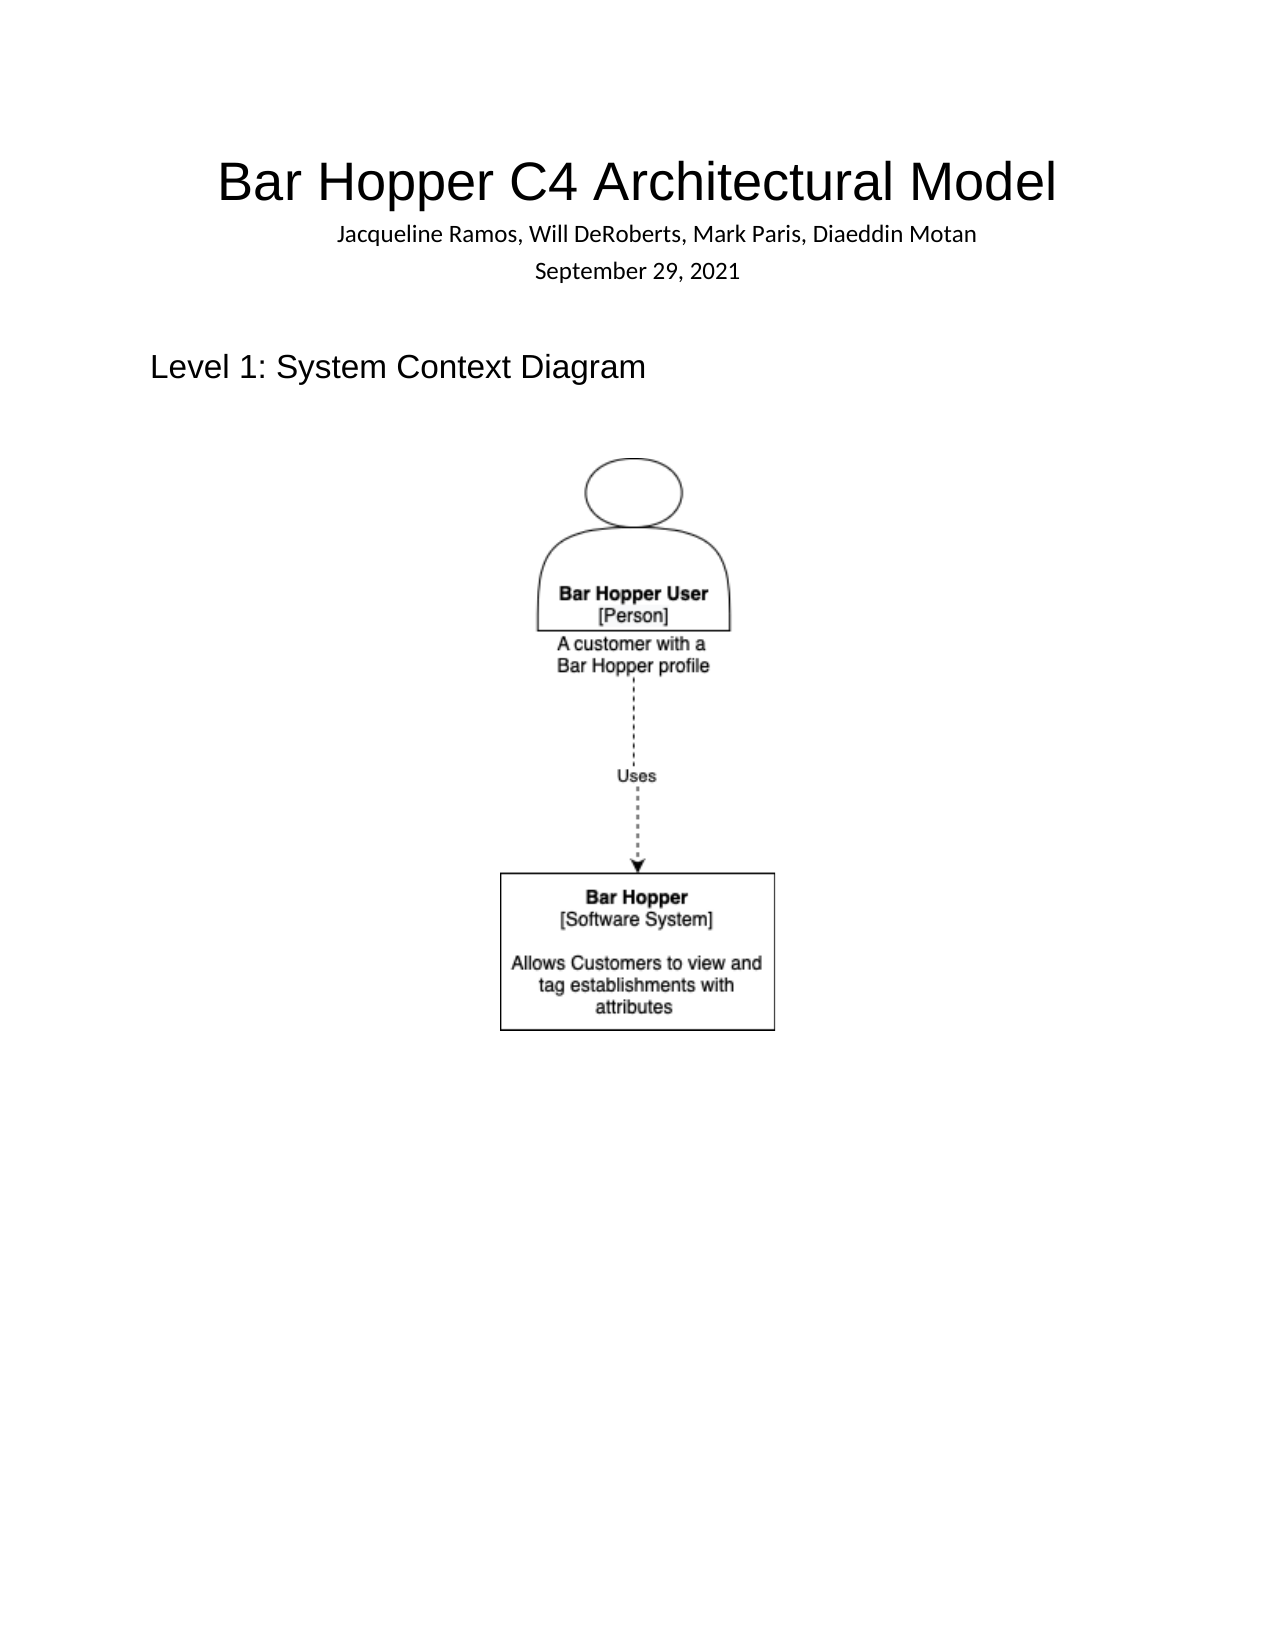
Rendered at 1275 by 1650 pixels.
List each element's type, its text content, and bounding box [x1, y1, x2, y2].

subtitle Level 1: System Context Diagram [150, 347, 1125, 386]
picture [500, 458, 775, 1031]
subtitle Jacqueline Ramos, Will DeRoberts, Mark Paris, Diaeddin Motan [150, 218, 1125, 249]
subtitle September 29, 2021 [150, 255, 1125, 286]
title Bar Hopper C4 Architectural Model [150, 150, 1125, 212]
